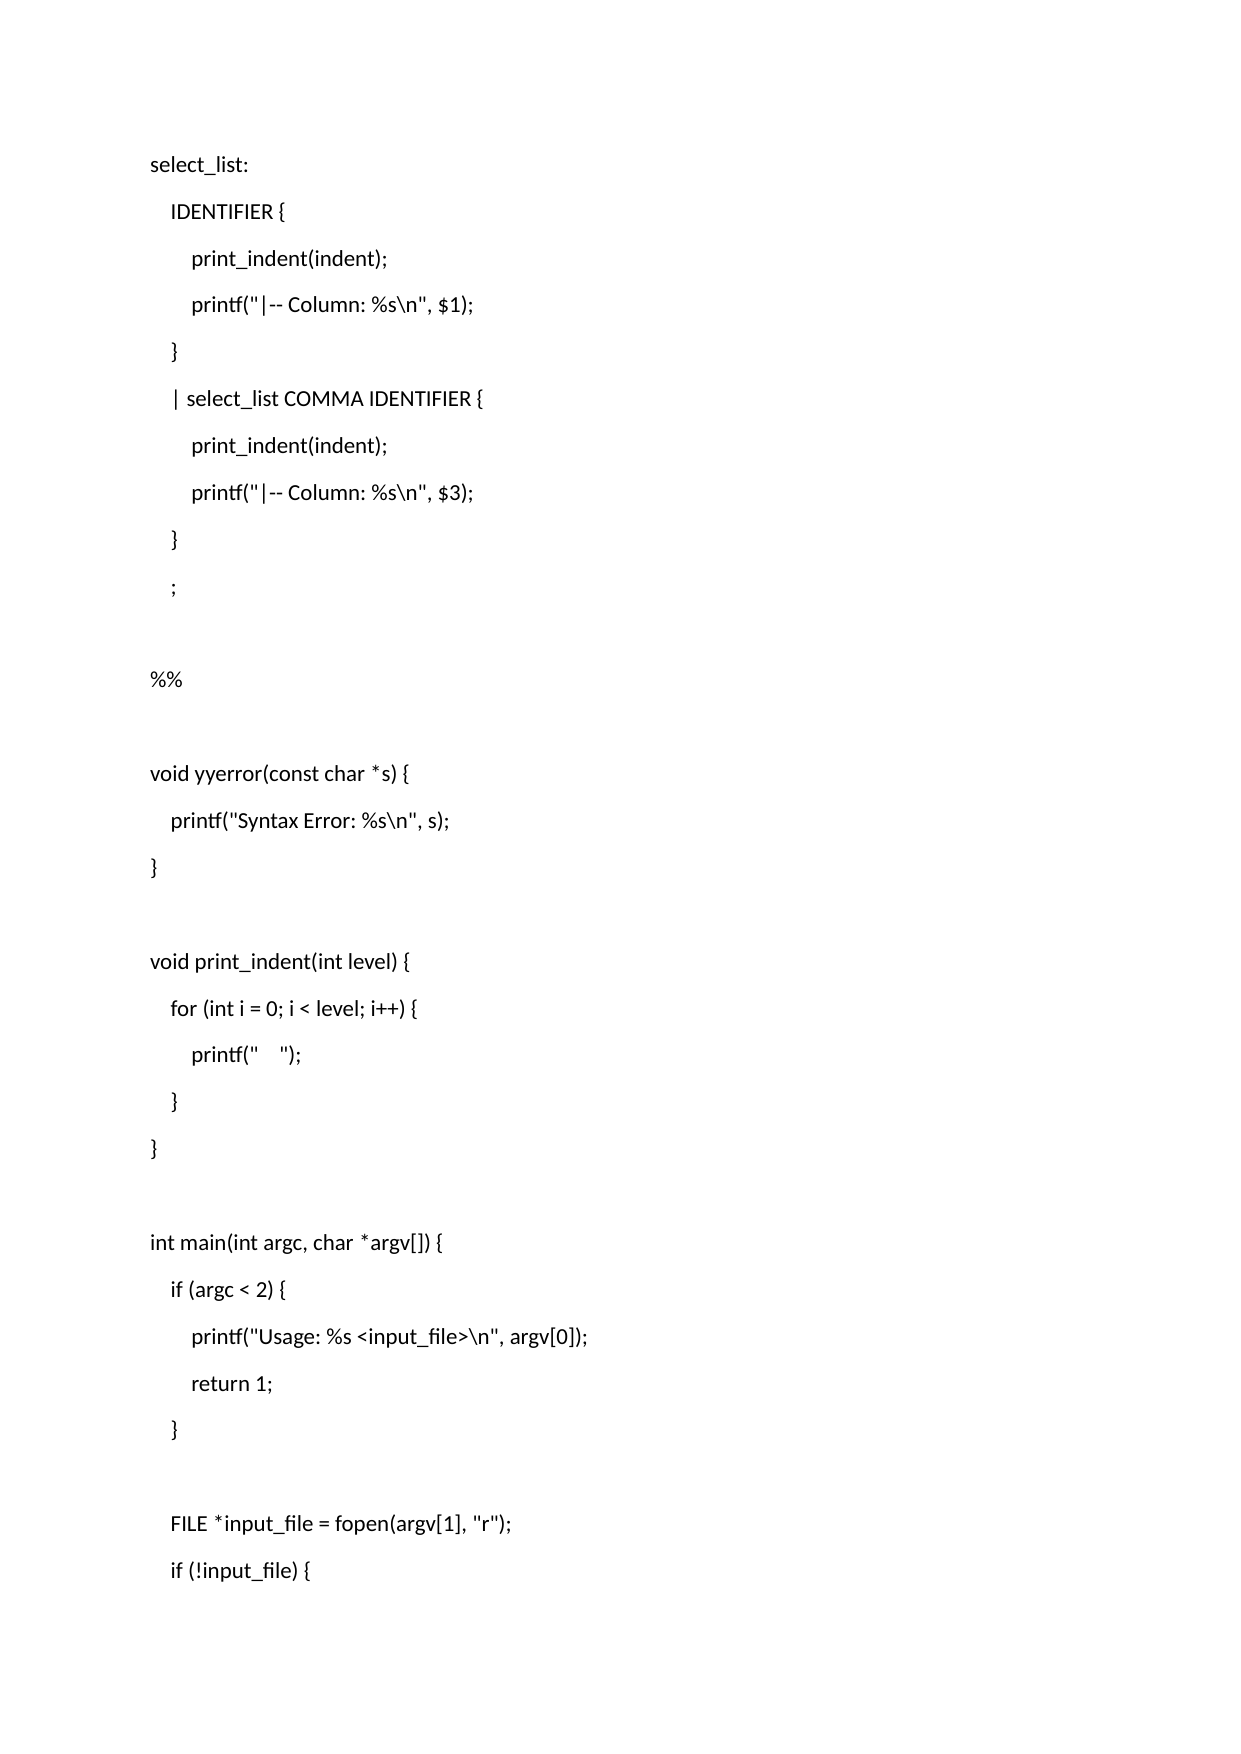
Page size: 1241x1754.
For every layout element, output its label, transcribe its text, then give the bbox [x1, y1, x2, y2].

text } [150, 1087, 1090, 1116]
text } [150, 337, 1090, 366]
text printf("|-- Column: %s\n", $3); [150, 478, 1090, 506]
text %% [150, 666, 1090, 694]
text } [150, 1134, 1090, 1162]
text | select_list COMMA IDENTIFIER { [150, 384, 1090, 412]
text for (int i = 0; i < level; i++) { [150, 994, 1090, 1022]
text if (!input_file) { [150, 1556, 1090, 1584]
text FILE *input_file = fopen(argv[1], "r"); [150, 1509, 1090, 1537]
text return 1; [150, 1369, 1090, 1397]
text if (argc < 2) { [150, 1275, 1090, 1303]
text print_indent(indent); [150, 244, 1090, 272]
text void print_indent(int level) { [150, 947, 1090, 975]
text ; [150, 572, 1090, 600]
text printf("|-- Column: %s\n", $1); [150, 291, 1090, 319]
text } [150, 1416, 1090, 1444]
text } [150, 853, 1090, 881]
text void yyerror(const char *s) { [150, 759, 1090, 787]
text printf("Syntax Error: %s\n", s); [150, 806, 1090, 834]
text select_list: [150, 150, 1090, 178]
text printf("Usage: %s <input_file>\n", argv[0]); [150, 1322, 1090, 1350]
text int main(int argc, char *argv[]) { [150, 1228, 1090, 1256]
text printf(" "); [150, 1041, 1090, 1069]
text IDENTIFIER { [150, 197, 1090, 225]
text print_indent(indent); [150, 431, 1090, 459]
text } [150, 525, 1090, 553]
